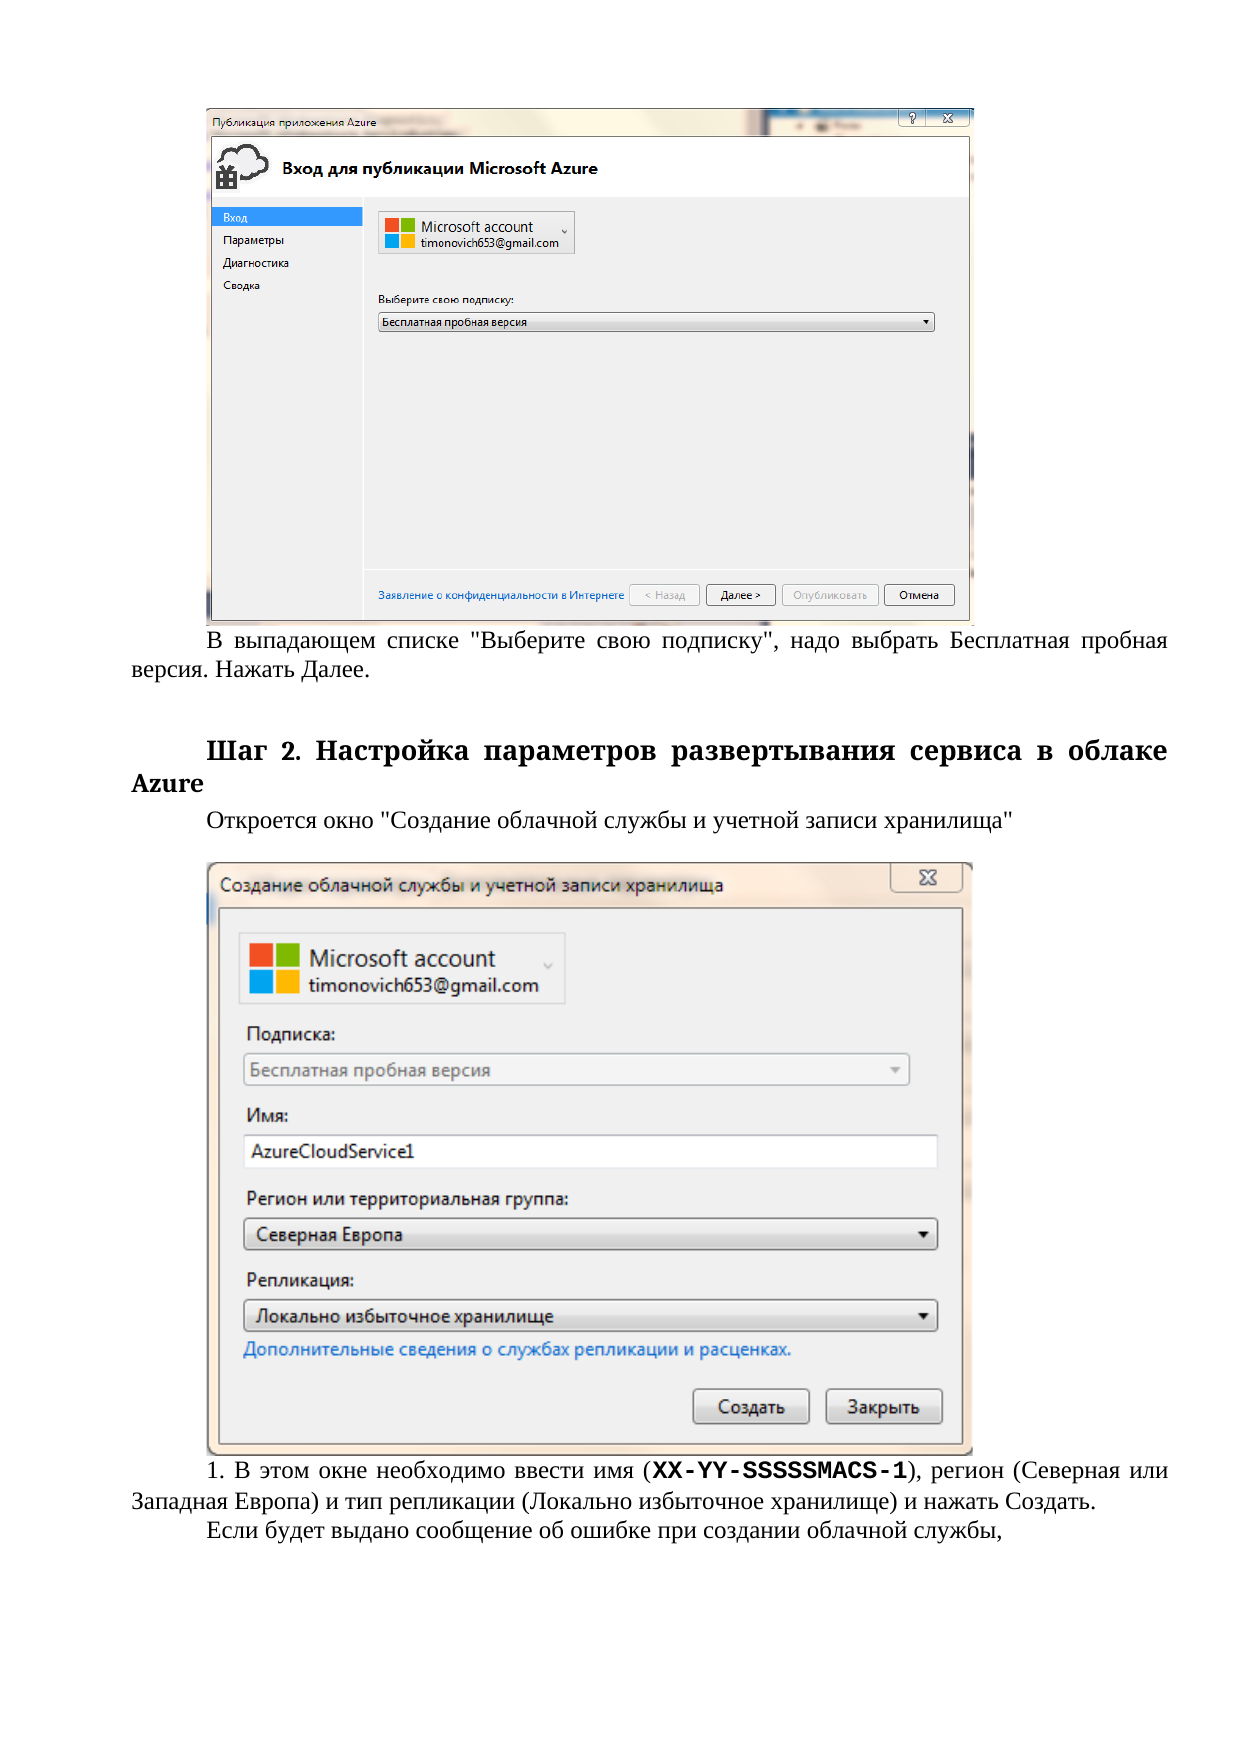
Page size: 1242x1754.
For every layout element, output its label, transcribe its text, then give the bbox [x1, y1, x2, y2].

subtitle Шаг 2. Настройка параметров развертывания сервиса в облаке Azure [131, 736, 1169, 799]
text В выпадающем списке "Выберите свою подписку", надо выбрать Бесплатная пробная версия. Нажать Далее. [131, 625, 1169, 683]
picture [206, 108, 975, 626]
text Если будет выдано сообщение об ошибке при создании облачной службы, [131, 1515, 1169, 1544]
text 1. В этом окне необходимо ввести имя (XX-YY-SSSSSMACS-1), регион (Северная или Западная Европа) и тип репликации (Локально избыточное хранилище) и нажать Создать. [131, 1455, 1169, 1515]
text Откроется окно "Создание облачной службы и учетной записи хранилища" [131, 805, 1169, 834]
picture [206, 862, 973, 1456]
